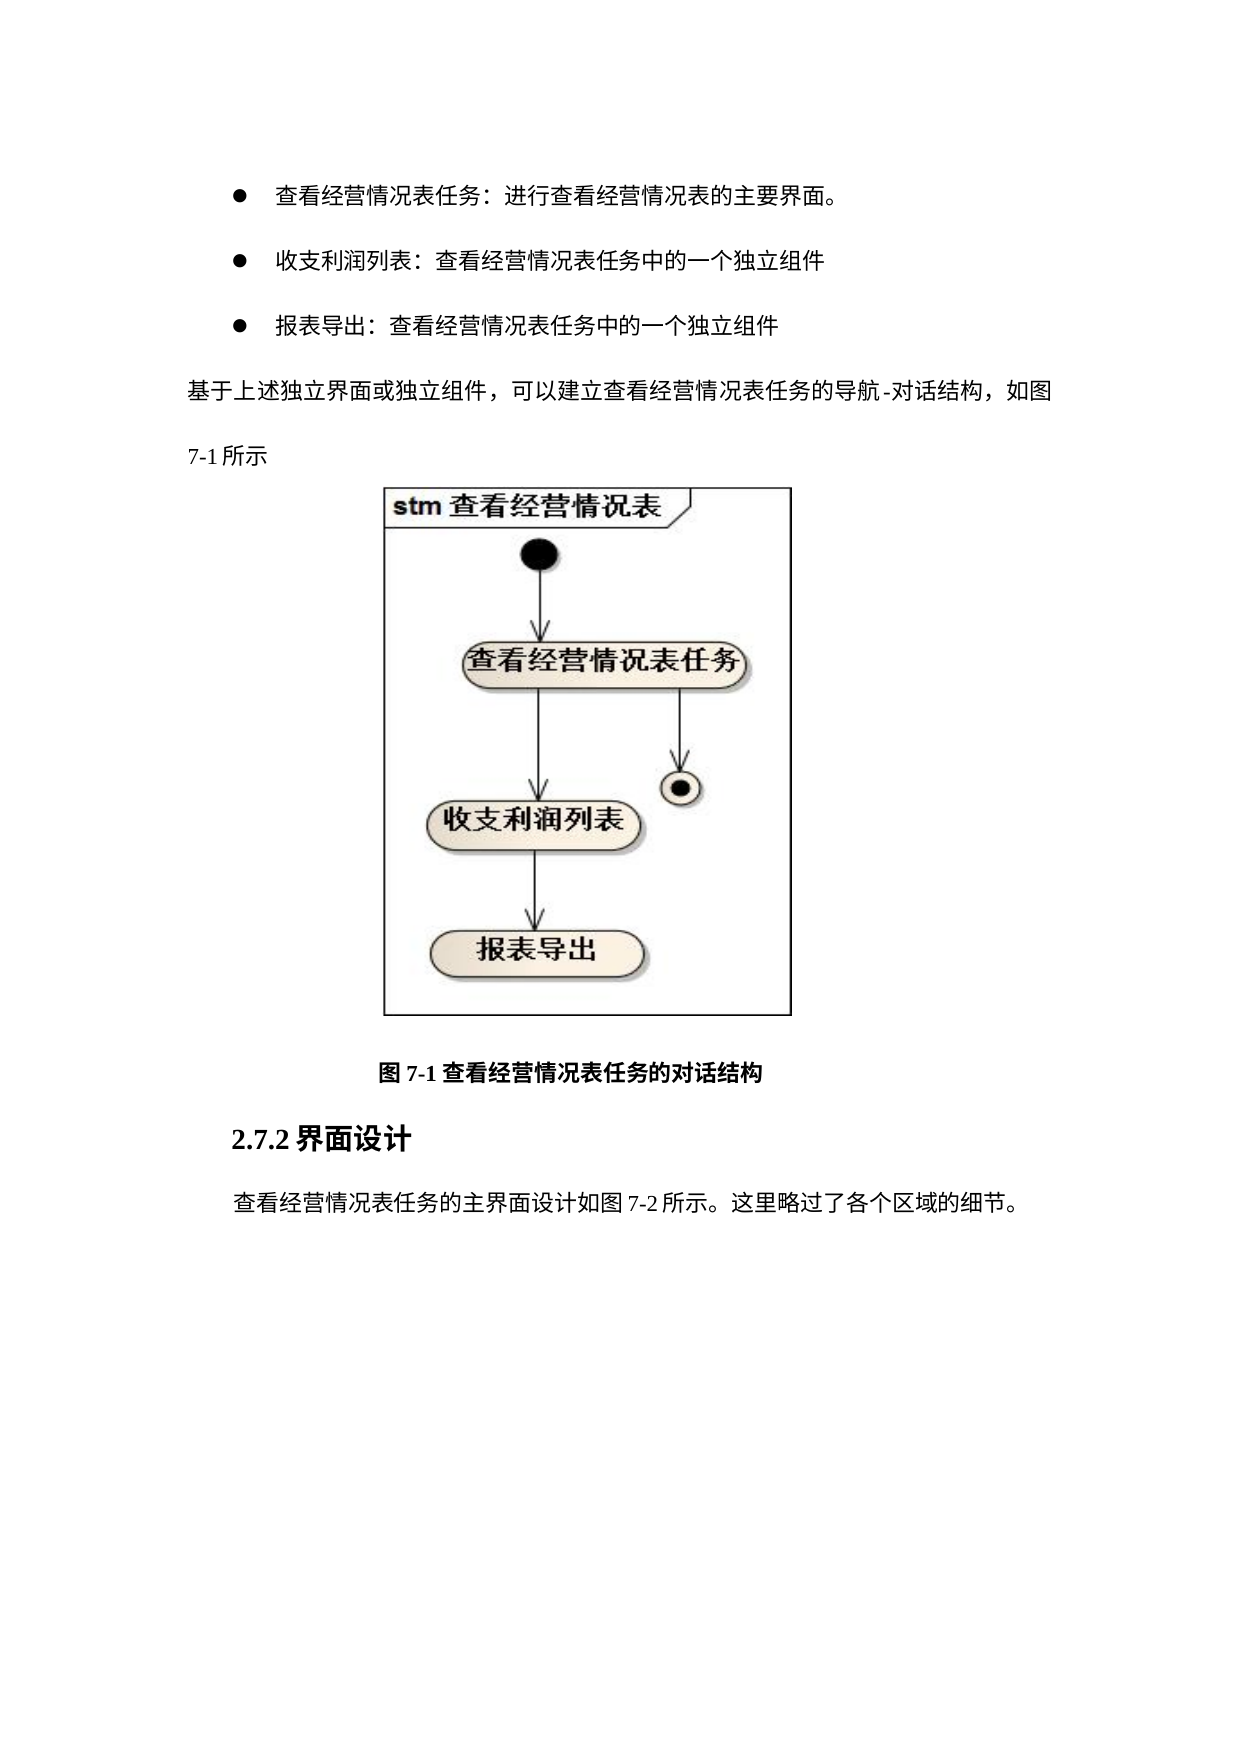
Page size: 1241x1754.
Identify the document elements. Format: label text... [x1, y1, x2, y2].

list 收支利润列表：查看经营情况表任务中的一个独立组件 [231, 227, 1053, 292]
text 基于上述独立界面或独立组件，可以建立查看经营情况表任务的导航-对话结构，如图7-1所示 [187, 357, 1053, 487]
list 查看经营情况表任务：进行查看经营情况表的主要界面。 [231, 162, 1053, 227]
text 2.7.2界面设计 [187, 1104, 1053, 1169]
picture [382, 486, 792, 1016]
list 报表导出：查看经营情况表任务中的一个独立组件 [231, 292, 1053, 357]
text 查看经营情况表任务的主界面设计如图7-2所示。这里略过了各个区域的细节。 [187, 1169, 1053, 1234]
text 图7-1 查看经营情况表任务的对话结构 [187, 1039, 1053, 1104]
